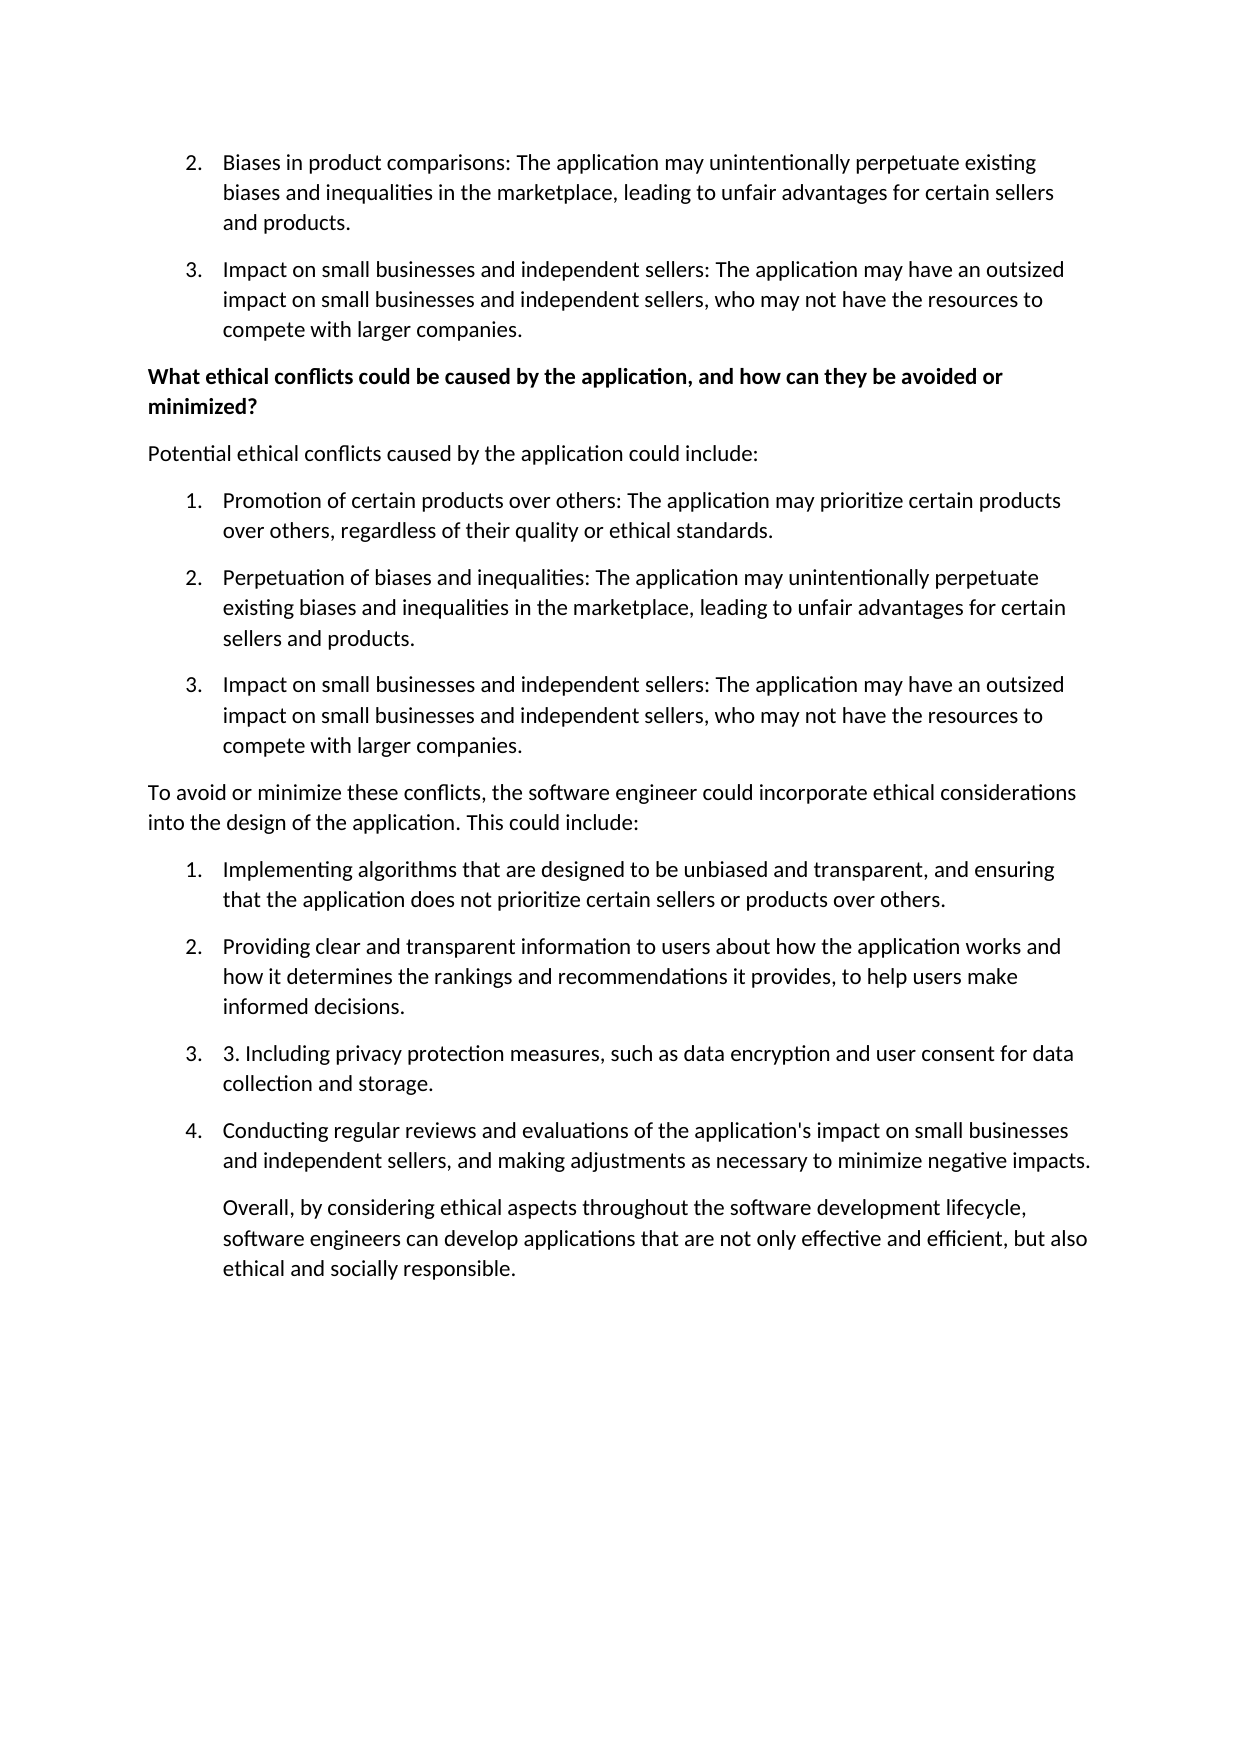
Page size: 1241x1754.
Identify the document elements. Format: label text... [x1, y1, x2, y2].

list 3. Including privacy protection measures, such as data encryption and user consent for data collection and storage. [185, 1039, 1093, 1097]
text To avoid or minimize these conflicts, the software engineer could incorporate ethical considerations into the design of the application. This could include: [148, 778, 1093, 836]
list Implementing algorithms that are designed to be unbiased and transparent, and ensuring that the application does not prioritize certain sellers or products over others. [185, 855, 1093, 913]
text What ethical conflicts could be caused by the application, and how can they be avoided or minimized? [148, 362, 1093, 420]
list Providing clear and transparent information to users about how the application works and how it determines the rankings and recommendations it provides, to help users make informed decisions. [185, 932, 1093, 1020]
list Impact on small businesses and independent sellers: The application may have an outsized impact on small businesses and independent sellers, who may not have the resources to compete with larger companies. [185, 671, 1093, 759]
list Promotion of certain products over others: The application may prioritize certain products over others, regardless of their quality or ethical standards. [185, 486, 1093, 544]
list Perpetuation of biases and inequalities: The application may unintentionally perpetuate existing biases and inequalities in the marketplace, leading to unfair advantages for certain sellers and products. [185, 563, 1093, 652]
text Potential ethical conflicts caused by the application could include: [148, 439, 1093, 467]
list Biases in product comparisons: The application may unintentionally perpetuate existing biases and inequalities in the marketplace, leading to unfair advantages for certain sellers and products. [185, 148, 1093, 236]
list Impact on small businesses and independent sellers: The application may have an outsized impact on small businesses and independent sellers, who may not have the resources to compete with larger companies. [185, 255, 1093, 343]
text Overall, by considering ethical aspects throughout the software development lifecycle, software engineers can develop applications that are not only effective and efficient, but also ethical and socially responsible. [223, 1193, 1093, 1282]
list Conducting regular reviews and evaluations of the application's impact on small businesses and independent sellers, and making adjustments as necessary to minimize negative impacts. [185, 1116, 1093, 1174]
